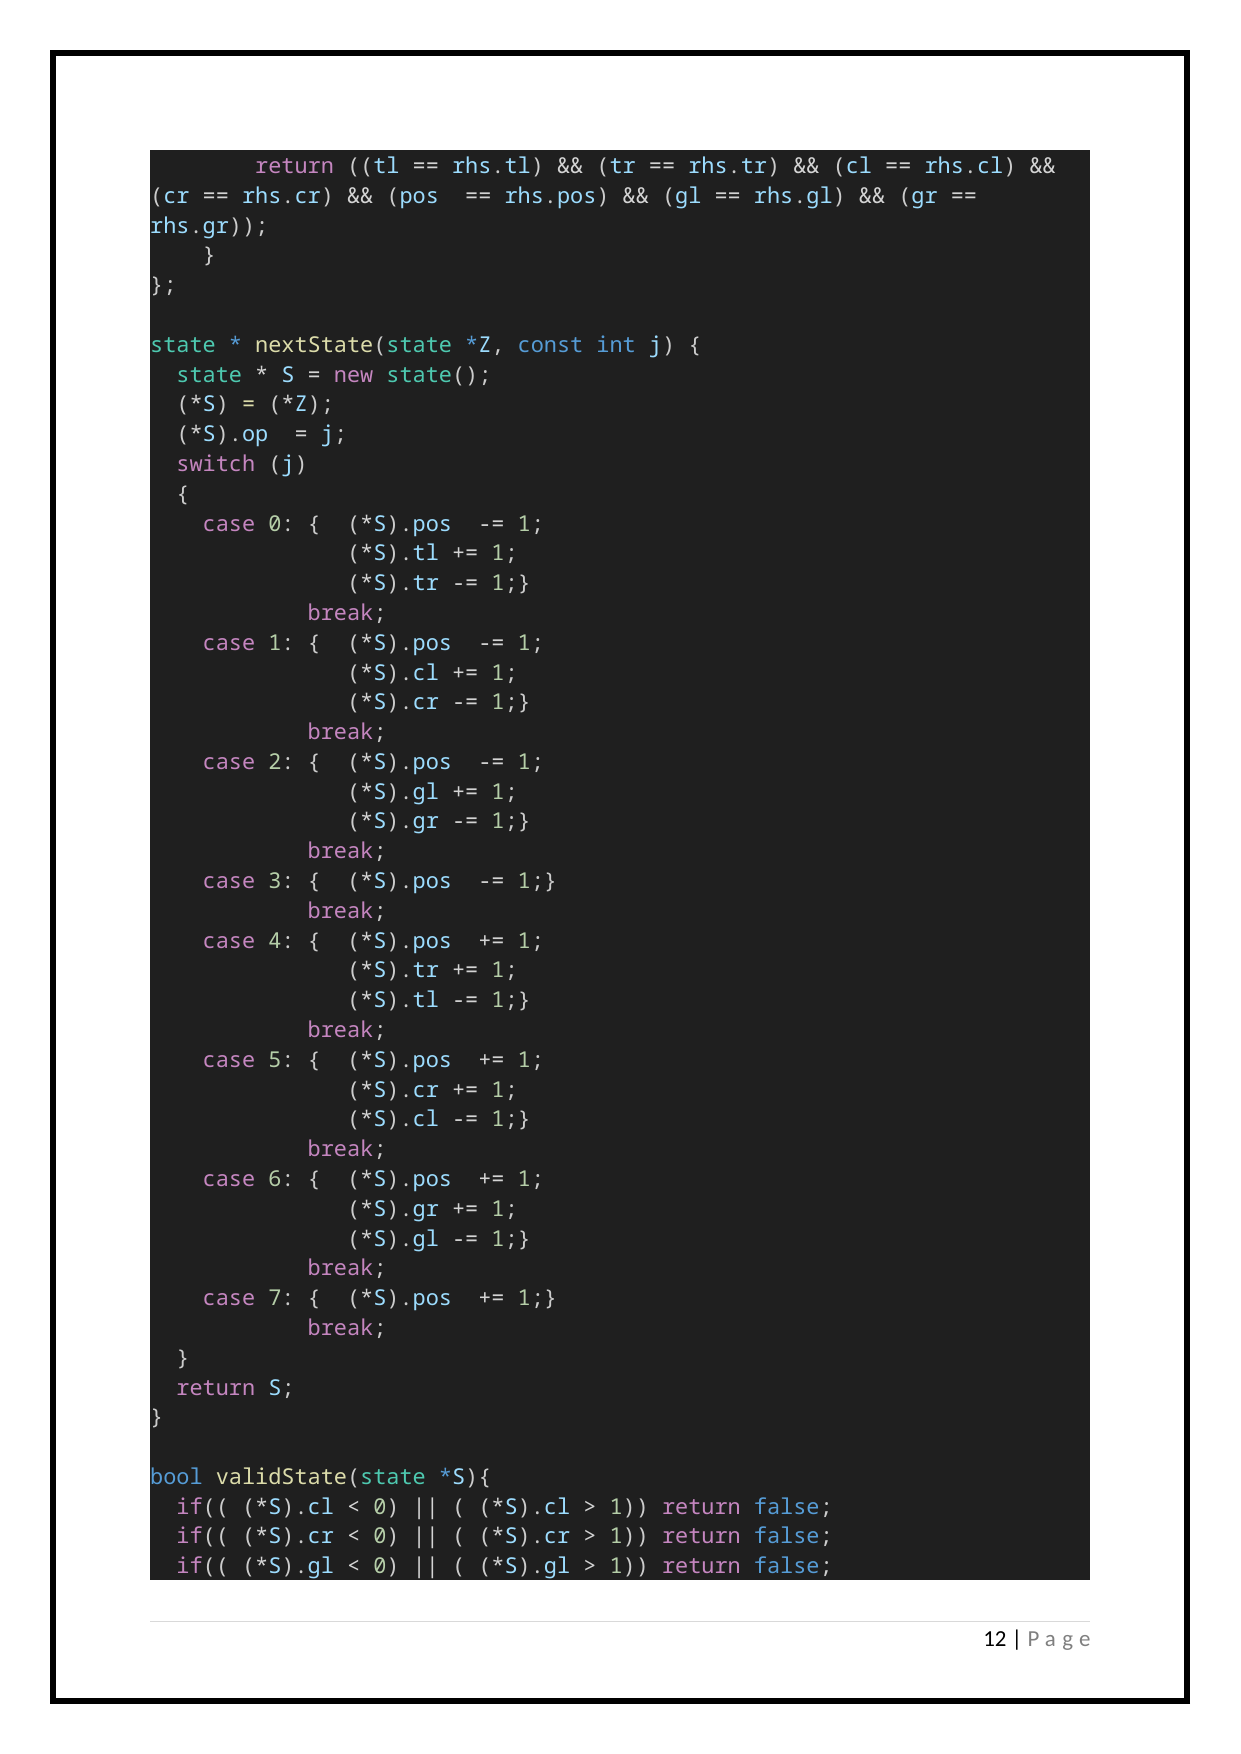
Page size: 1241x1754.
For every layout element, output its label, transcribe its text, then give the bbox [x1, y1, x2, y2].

text (*S).tl += 1; [150, 537, 1090, 567]
text case 4: { (*S).pos += 1; [150, 924, 1090, 954]
text (*S).cr += 1; [150, 1073, 1090, 1103]
text (*S).gr += 1; [150, 1193, 1090, 1222]
text state * nextState(state *Z, const int j) { [150, 329, 1090, 358]
text break; [150, 716, 1090, 746]
text return S; [150, 1371, 1090, 1401]
text break; [150, 895, 1090, 924]
text } [150, 1342, 1090, 1371]
text break; [150, 1312, 1090, 1342]
text { [150, 478, 1090, 507]
text case 2: { (*S).pos -= 1; [150, 746, 1090, 776]
text switch (j) [150, 448, 1090, 478]
text } [150, 1401, 1090, 1431]
text case 1: { (*S).pos -= 1; [150, 627, 1090, 656]
text (*S).gl -= 1;} [150, 1222, 1090, 1252]
text case 5: { (*S).pos += 1; [150, 1044, 1090, 1073]
text (*S).cl -= 1;} [150, 1103, 1090, 1133]
text break; [150, 1133, 1090, 1163]
text if(( (*S).cr < 0) || ( (*S).cr > 1)) return false; [150, 1520, 1090, 1550]
text (*S) = (*Z); [150, 388, 1090, 418]
text (*S).cl += 1; [150, 656, 1090, 686]
text break; [150, 835, 1090, 865]
text case 6: { (*S).pos += 1; [150, 1163, 1090, 1193]
text case 3: { (*S).pos -= 1;} [150, 865, 1090, 895]
text (*S).op = j; [150, 418, 1090, 448]
text (*S).tl -= 1;} [150, 984, 1090, 1014]
text return ((tl == rhs.tl) && (tr == rhs.tr) && (cl == rhs.cl) && (cr == rhs.cr) && (pos == rhs.pos) && (gl == rhs.gl) && (gr == rhs.gr)); [150, 150, 1090, 239]
text break; [150, 1014, 1090, 1044]
text }; [150, 269, 1090, 299]
text (*S).tr -= 1;} [150, 567, 1090, 597]
text (*S).cr -= 1;} [150, 686, 1090, 716]
text bool validState(state *S){ [150, 1461, 1090, 1491]
text (*S).tr += 1; [150, 954, 1090, 984]
text (*S).gl += 1; [150, 776, 1090, 805]
text if(( (*S).cl < 0) || ( (*S).cl > 1)) return false; [150, 1491, 1090, 1520]
text case 7: { (*S).pos += 1;} [150, 1282, 1090, 1312]
text break; [150, 1252, 1090, 1282]
text state * S = new state(); [150, 358, 1090, 388]
text if(( (*S).gl < 0) || ( (*S).gl > 1)) return false; [150, 1550, 1090, 1580]
text case 0: { (*S).pos -= 1; [150, 507, 1090, 537]
text } [150, 239, 1090, 269]
text (*S).gr -= 1;} [150, 805, 1090, 835]
text break; [150, 597, 1090, 627]
